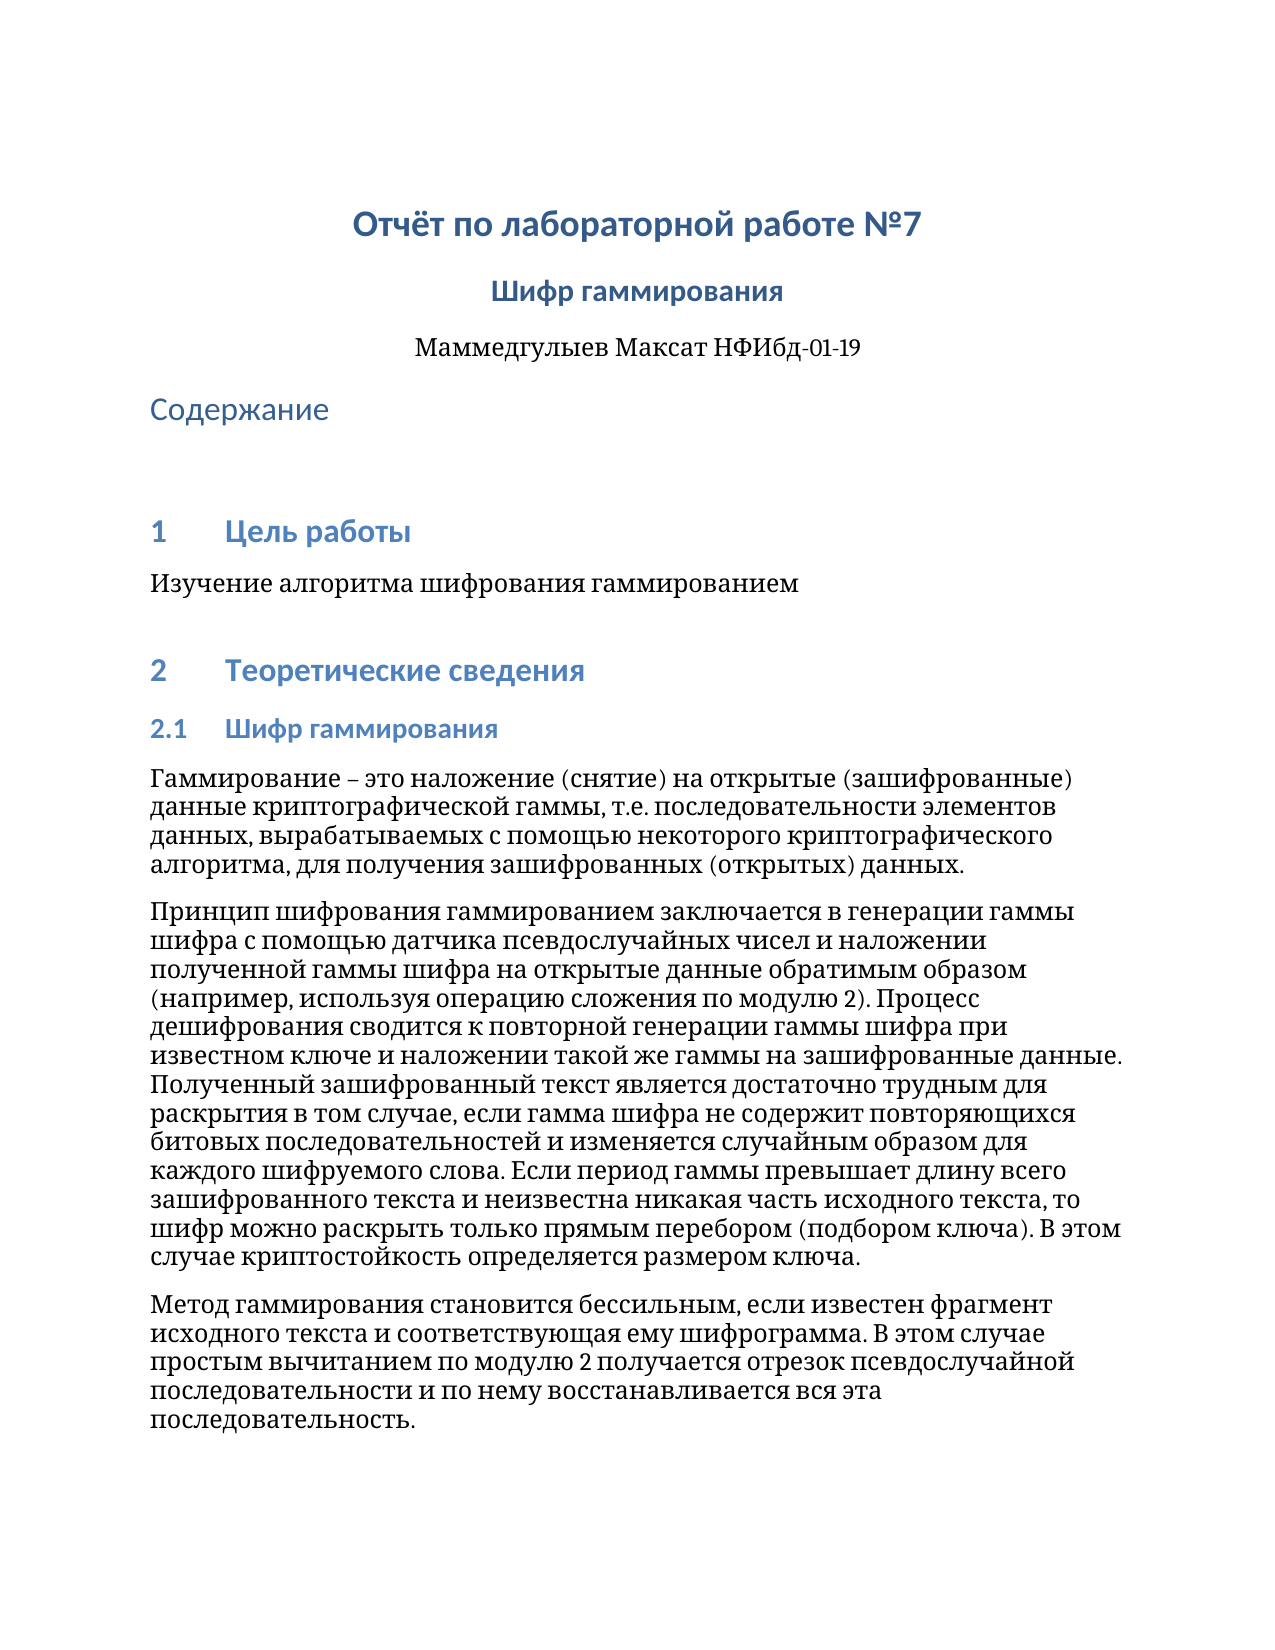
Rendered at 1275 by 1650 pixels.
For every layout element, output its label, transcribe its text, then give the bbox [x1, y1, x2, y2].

subtitle 1 Цель работы [150, 510, 1125, 551]
text Изучение алгоритма шифрования гаммированием [150, 570, 1125, 599]
text Гаммирование – это наложение (снятие) на открытые (зашифрованные) данные криптографической гаммы, т.е. последовательности элементов данных, вырабатываемых с помощью некоторого криптографического алгоритма, для получения зашифрованных (открытых) данных. [150, 764, 1125, 879]
title Отчёт по лабораторной работе №7 [150, 200, 1125, 246]
subtitle 2 Теоретические сведения [150, 649, 1125, 689]
subtitle 2.1 Шифр гаммирования [150, 710, 1125, 746]
subtitle Шифр гаммирования [150, 271, 1125, 309]
text Маммедгулыев Максат НФИбд-01-19 [150, 334, 1125, 363]
text Принцип шифрования гаммированием заключается в генерации гаммы шифра с помощью датчика псевдослучайных чисел и наложении полученной гаммы шифра на открытые данные обратимым образом (например, используя операцию сложения по модулю 2). Процесс дешифрования сводится к повторной генерации гаммы шифра при известном ключе и наложении такой же гаммы на зашифрованные данные. Полученный зашифрованный текст является достаточно трудным для раскрытия в том случае, если гамма шифра не содержит повторяющихся битовых последовательностей и изменяется случайным образом для каждого шифруемого слова. Если период гаммы превышает длину всего зашифрованного текста и неизвестна никакая часть исходного текста, то шифр можно раскрыть только прямым перебором (подбором ключа). В этом случае криптостойкость определяется размером ключа. [150, 898, 1125, 1272]
text Метод гаммирования становится бессильным, если известен фрагмент исходного текста и соответствующая ему шифрограмма. В этом случае простым вычитанием по модулю 2 получается отрезок псевдослучайной последовательности и по нему восстанавливается вся эта последовательность. [150, 1291, 1125, 1434]
